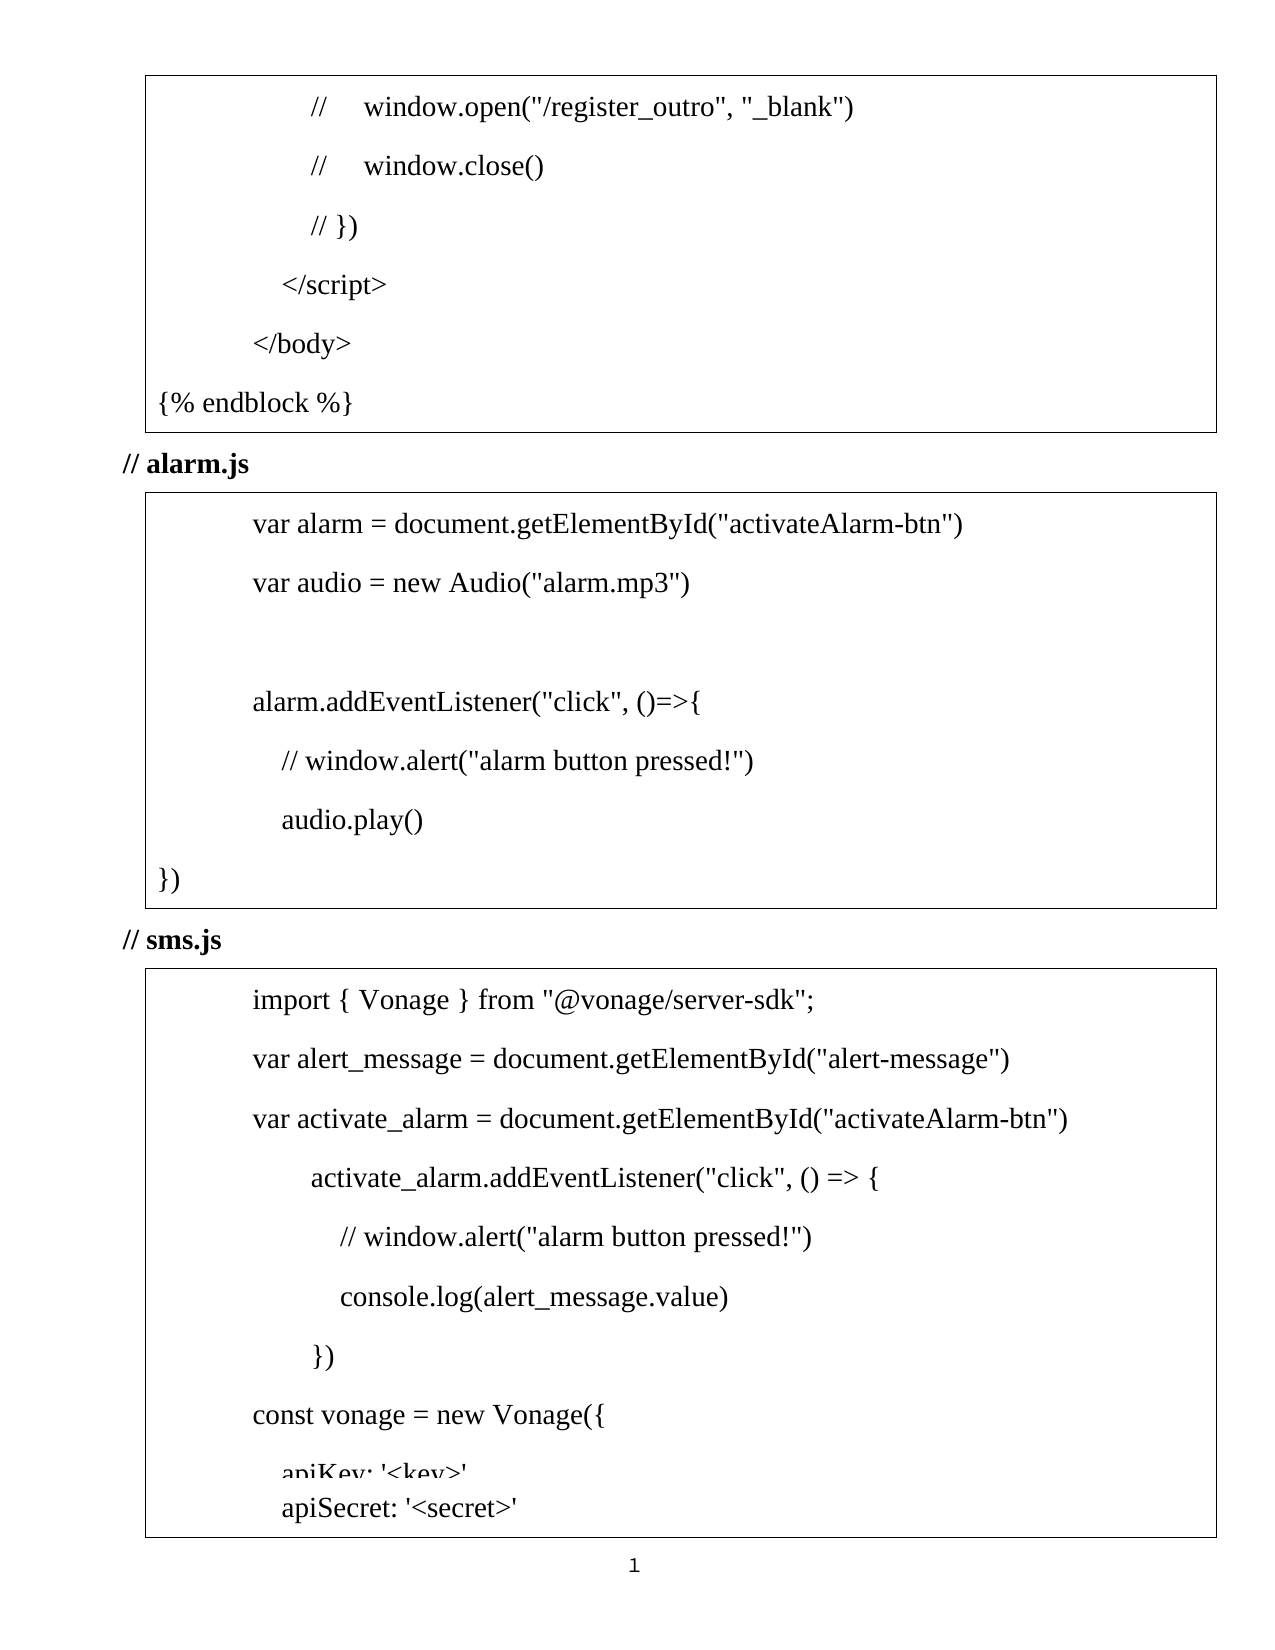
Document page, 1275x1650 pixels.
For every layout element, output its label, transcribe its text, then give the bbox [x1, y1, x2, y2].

subtitle // alarm.js [123, 446, 1216, 479]
table_header var alarm = document.getElementById("activateAlarm-btn") var audio = new Audio("alarm.mp3") alarm.addEventListener("click", ()=>{ // window.alert("alarm button pressed!") audio.play() }) [146, 493, 1216, 908]
subtitle // sms.js [123, 922, 1216, 956]
